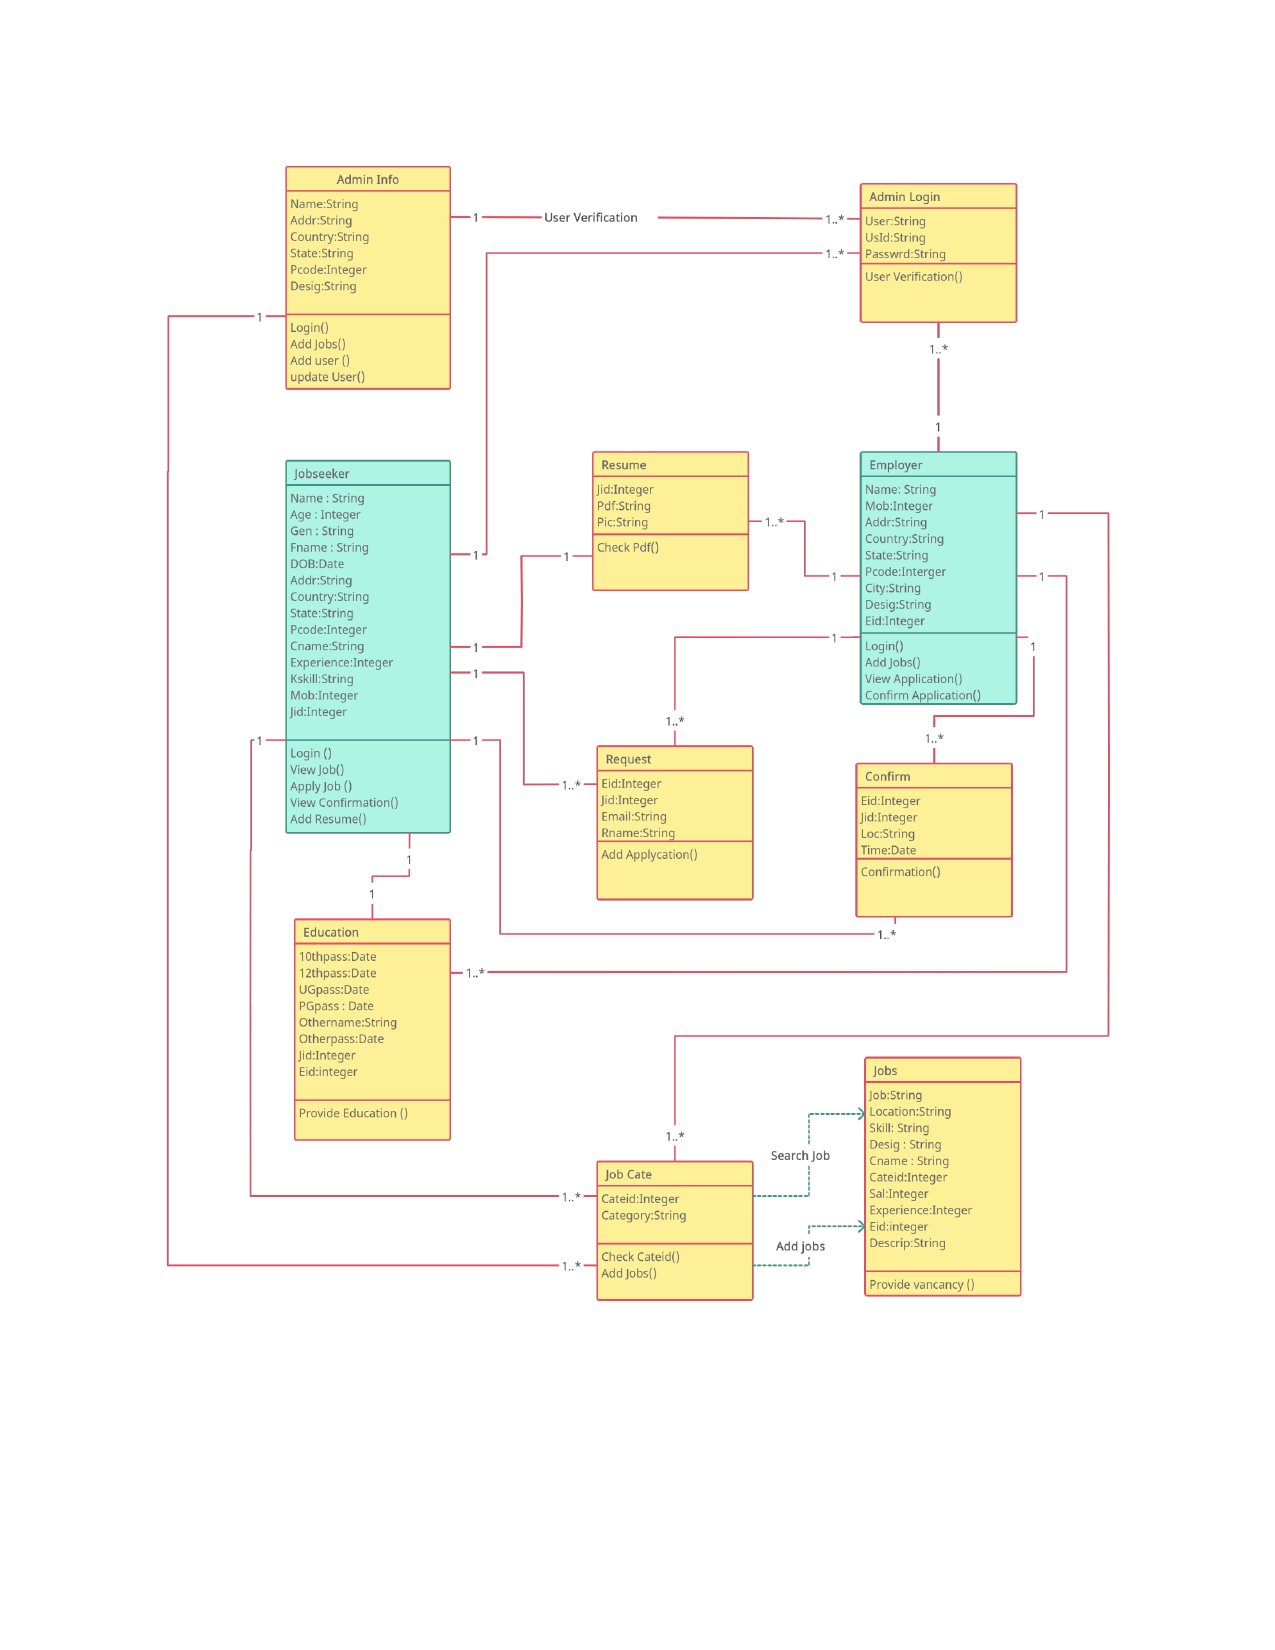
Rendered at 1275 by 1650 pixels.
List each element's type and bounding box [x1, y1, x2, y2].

picture [150, 150, 1125, 1317]
